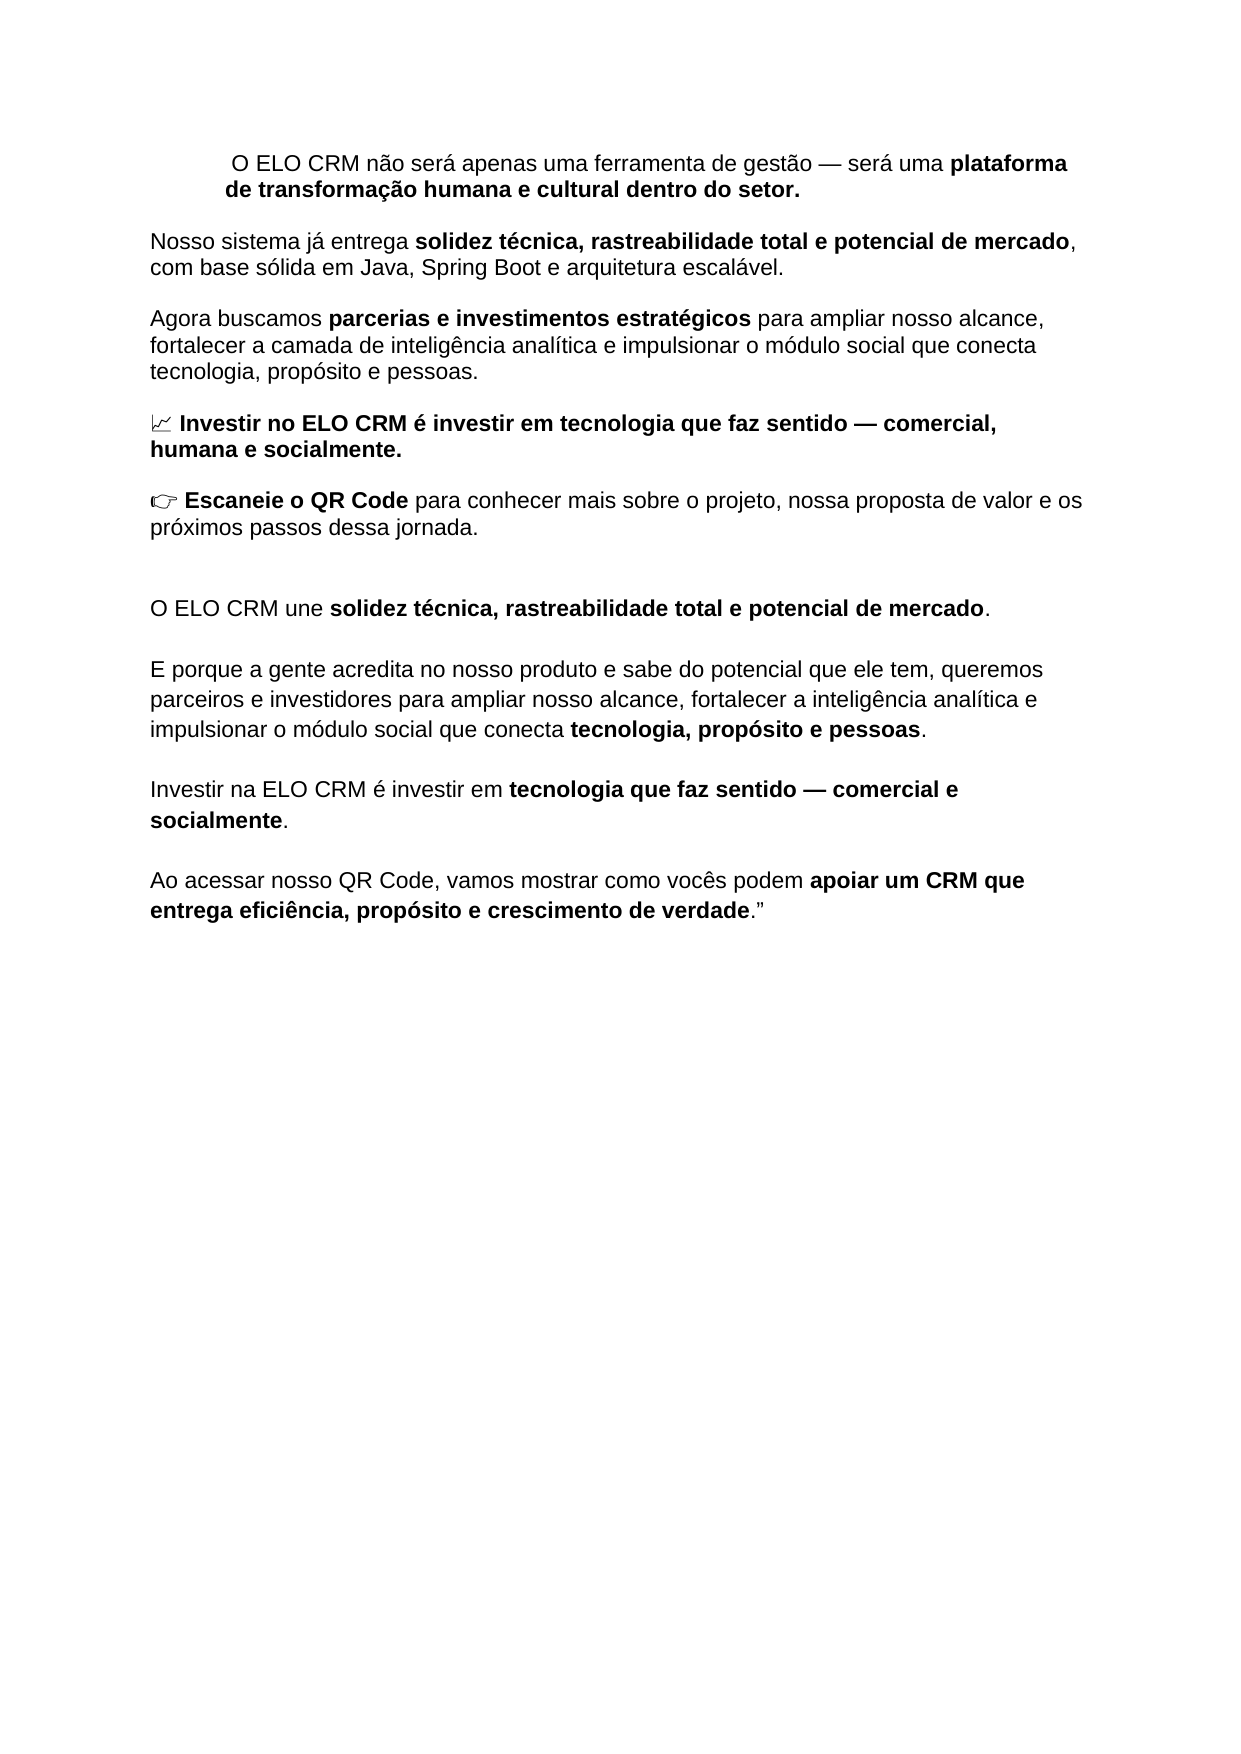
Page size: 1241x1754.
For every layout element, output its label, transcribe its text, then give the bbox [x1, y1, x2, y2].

text Agora buscamos parcerias e investimentos estratégicos para ampliar nosso alcance, fortalecer a camada de inteligência analítica e impulsionar o módulo social que conecta tecnologia, propósito e pessoas. [150, 305, 1090, 384]
text 👉 Escaneie o QR Code para conhecer mais sobre o projeto, nossa proposta de valor e os próximos passos dessa jornada. [150, 487, 1090, 540]
text E porque a gente acredita no nosso produto e sabe do potencial que ele tem, queremos parceiros e investidores para ampliar nosso alcance, fortalecer a inteligência analítica e impulsionar o módulo social que conecta tecnologia, propósito e pessoas. [150, 656, 1090, 742]
text Ao acessar nosso QR Code, vamos mostrar como vocês podem apoiar um CRM que entrega eficiência, propósito e crescimento de verdade.” [150, 867, 1090, 923]
text O ELO CRM une solidez técnica, rastreabilidade total e potencial de mercado. [150, 595, 1090, 621]
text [225, 150, 1090, 203]
text Nosso sistema já entrega solidez técnica, rastreabilidade total e potencial de mercado, com base sólida em Java, Spring Boot e arquitetura escalável. [150, 228, 1090, 280]
text Investir na ELO CRM é investir em tecnologia que faz sentido — comercial e socialmente. [150, 776, 1090, 833]
text 📈 Investir no ELO CRM é investir em tecnologia que faz sentido — comercial, humana e socialmente. [150, 409, 1090, 462]
